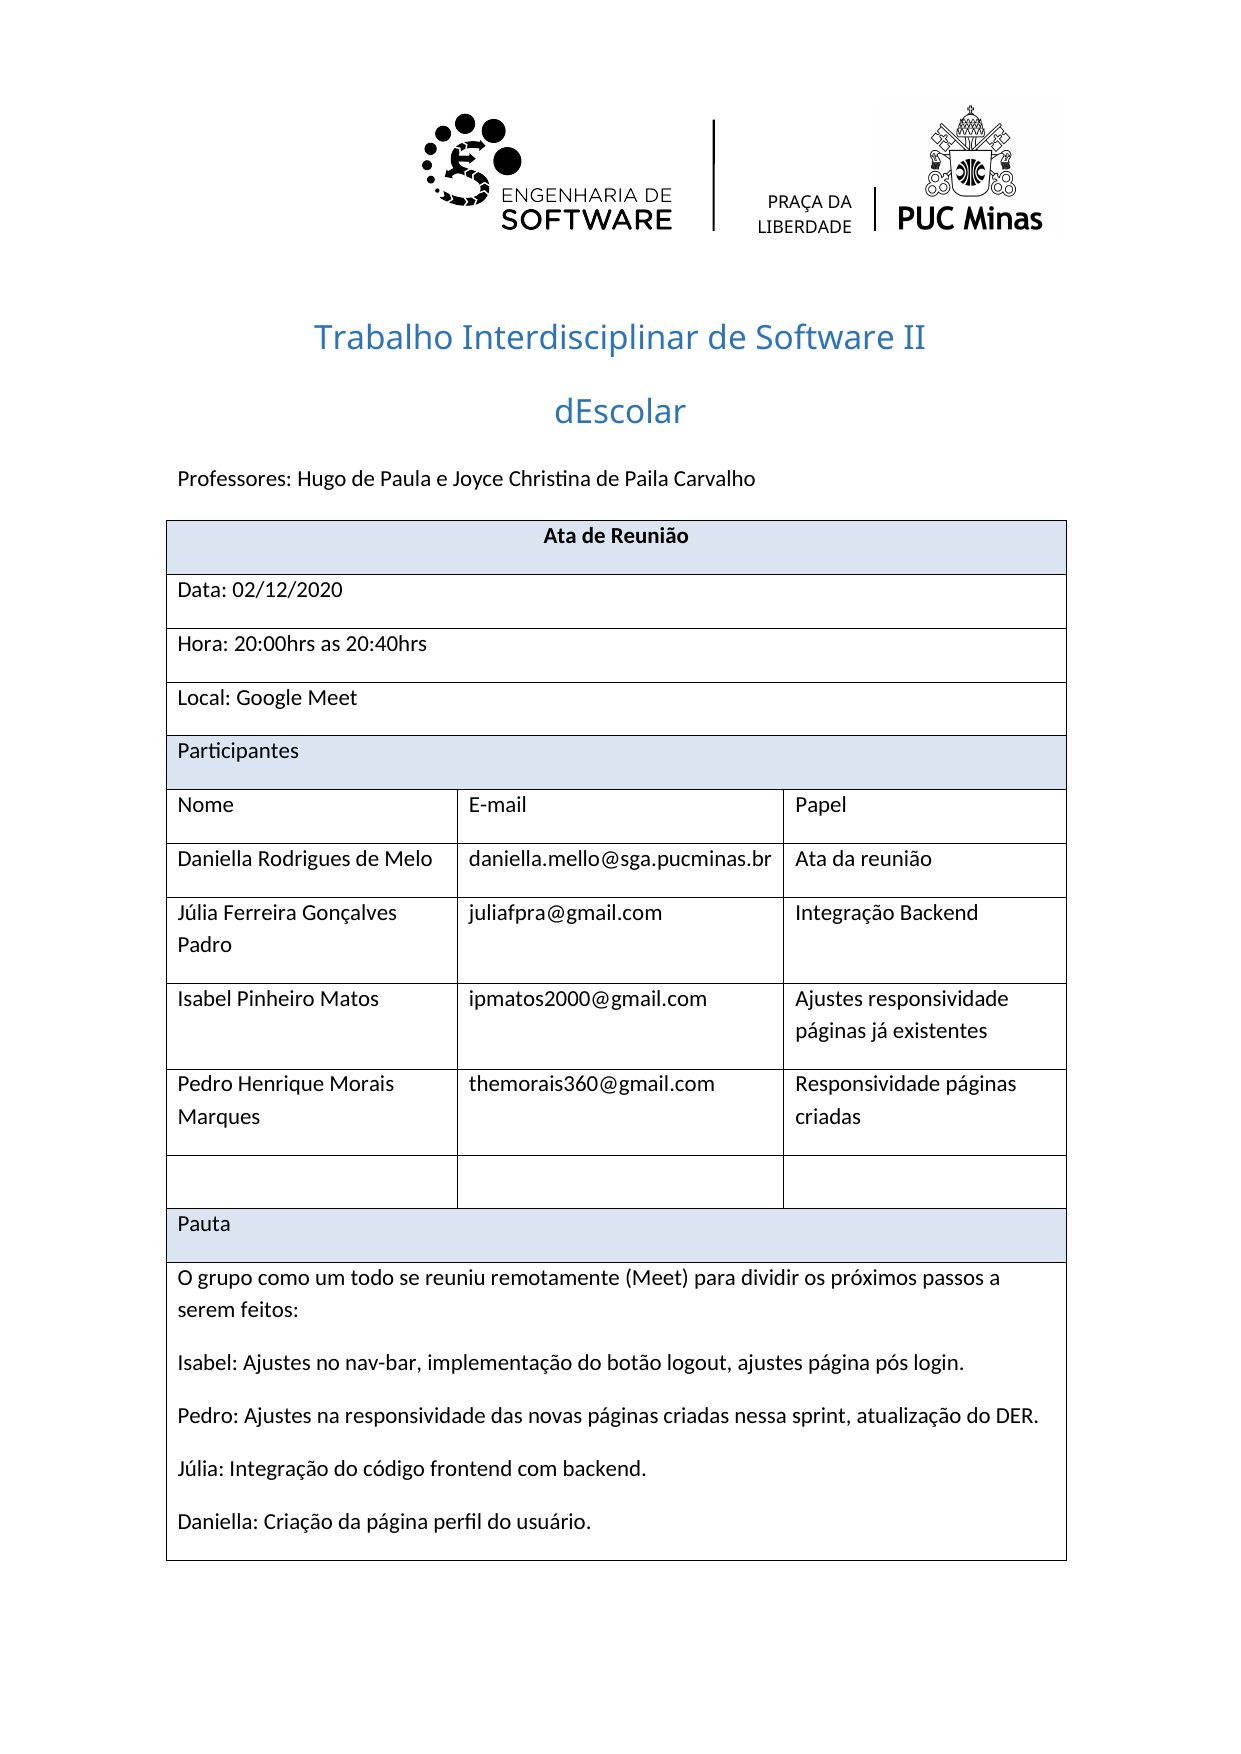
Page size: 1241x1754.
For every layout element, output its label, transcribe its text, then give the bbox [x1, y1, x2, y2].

table_cell Local: Google Meet [167, 683, 1066, 735]
table_cell Daniella Rodrigues de Melo [167, 844, 457, 897]
table_cell Ajustes responsividade páginas já existentes [784, 984, 1066, 1068]
table_cell E-mail [458, 790, 783, 843]
table_cell [784, 1156, 1066, 1208]
table_cell Júlia Ferreira Gonçalves Padro [167, 898, 457, 983]
picture [414, 109, 679, 242]
table_cell daniella.mello@sga.pucminas.br [458, 844, 783, 897]
table_cell Papel [784, 790, 1066, 843]
table_cell ipmatos2000@gmail.com [458, 984, 783, 1068]
table_cell Isabel Pinheiro Matos [167, 984, 457, 1068]
table_cell [458, 1156, 783, 1208]
table_cell Responsividade páginas criadas [784, 1070, 1066, 1154]
text Trabalho Interdisciplinar de Software II [177, 313, 1063, 359]
table_cell juliafpra@gmail.com [458, 898, 783, 983]
picture [877, 101, 1064, 234]
table_cell Data: 02/12/2020 [167, 575, 1066, 628]
table_cell themorais360@gmail.com [458, 1070, 783, 1154]
table_header Ata de Reunião [167, 521, 1066, 574]
table_cell Pedro Henrique Morais Marques [167, 1070, 457, 1154]
table_cell Nome [167, 790, 457, 843]
text dEscolar [177, 387, 1063, 433]
table_cell [167, 1156, 457, 1208]
table_cell Pauta [167, 1209, 1066, 1262]
table_cell Hora: 20:00hrs as 20:40hrs [167, 629, 1066, 682]
table_cell Participantes [167, 736, 1066, 789]
text Professores: Hugo de Paula e Joyce Christina de Paila Carvalho [177, 464, 1063, 492]
table_cell Ata da reunião [784, 844, 1066, 897]
table_cell Integração Backend [784, 898, 1066, 983]
